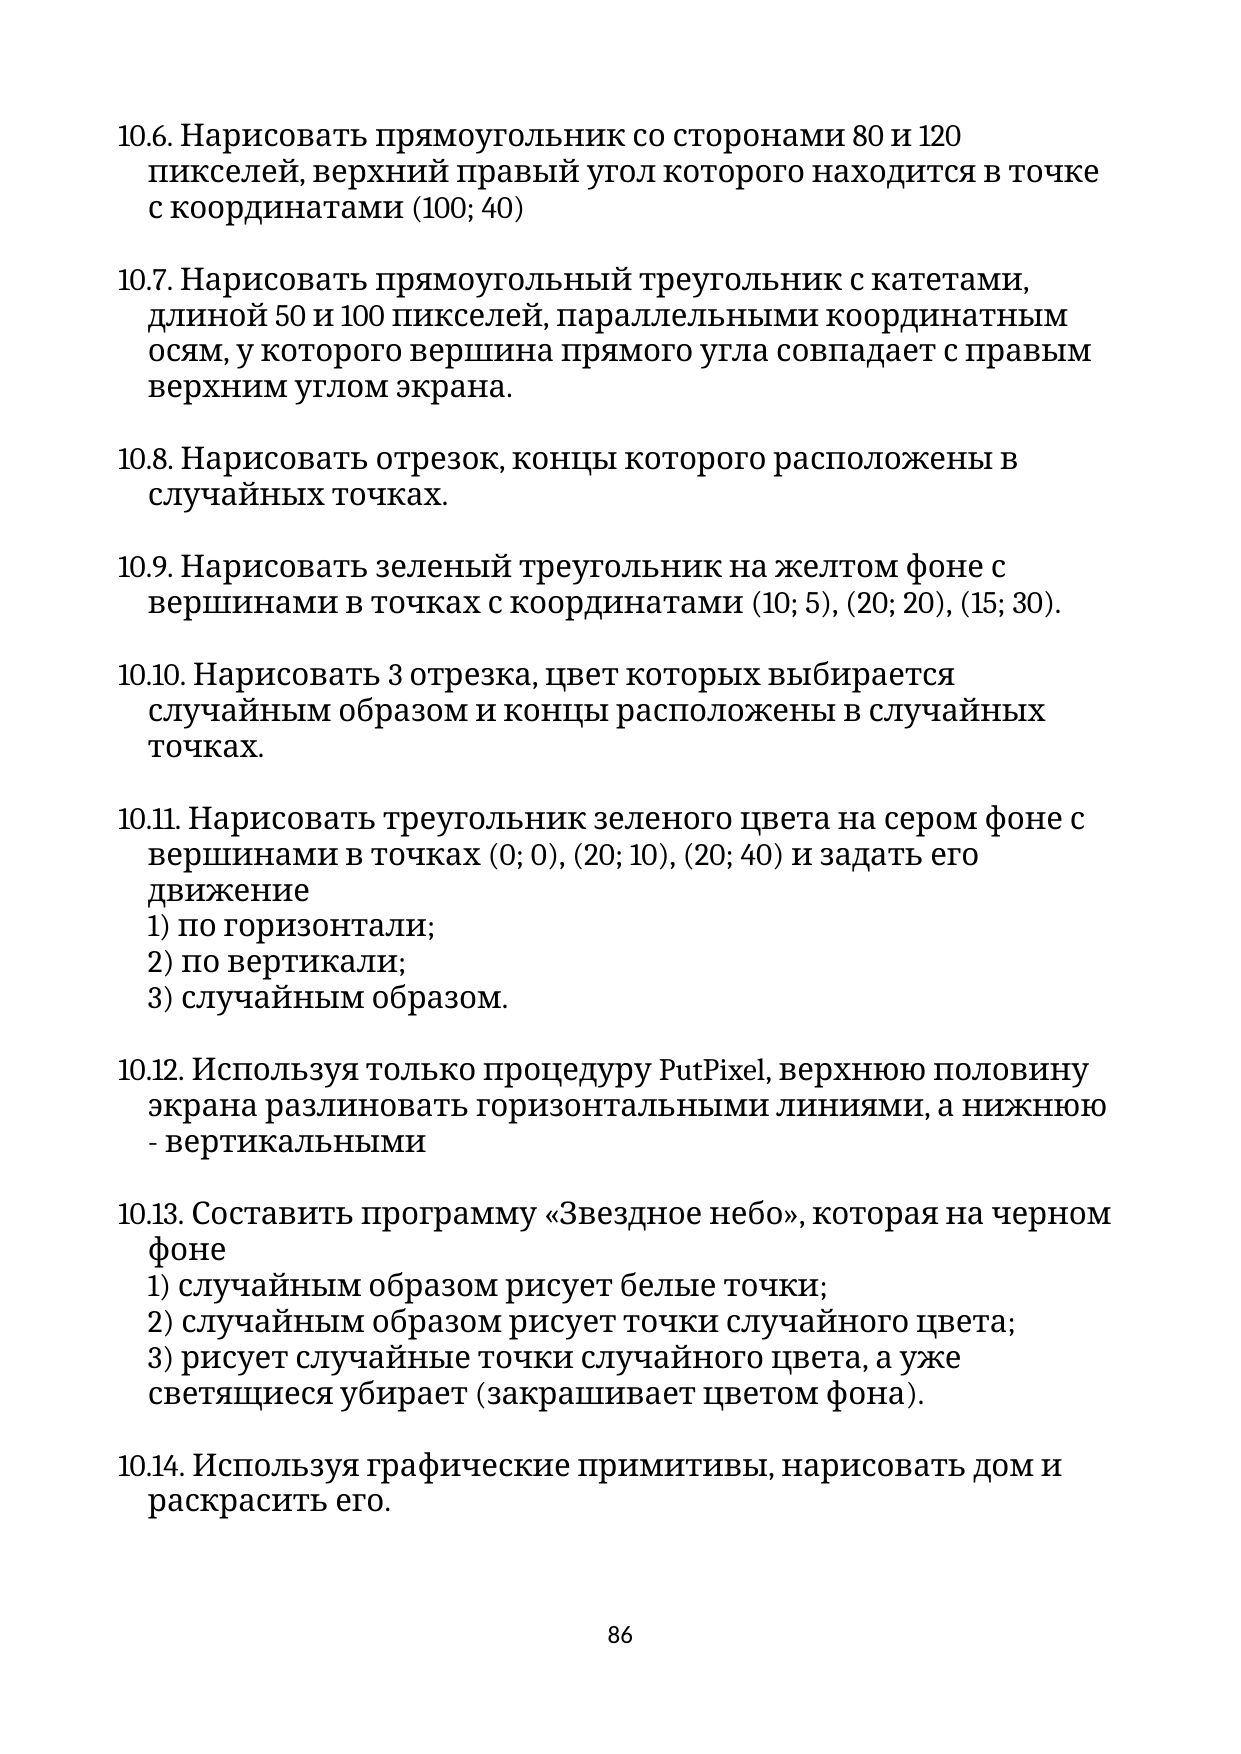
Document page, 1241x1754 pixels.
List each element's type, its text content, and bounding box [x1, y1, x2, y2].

text 10.7. Нарисовать прямоугольный треугольник с катетами, длиной 50 и 100 пикселей, параллельными координатным осям, у которого вершина прямого угла совпадает с правым верхним углом экрана. [118, 262, 1122, 406]
text 10.12. Используя только процедуру PutPixel, верхнюю половину экрана разлиновать горизонтальными линиями, а нижнюю - вертикальными [118, 1052, 1122, 1160]
text 10.14. Используя графические примитивы, нарисовать дом и раскрасить его. [118, 1448, 1122, 1520]
text 10.10. Нарисовать 3 отрезка, цвет которых выбирается случайным образом и концы расположены в случайных точках. [118, 657, 1122, 765]
text 10.11. Нарисовать треугольник зеленого цвета на сером фоне с вершинами в точках (0; 0), (20; 10), (20; 40) и задать его движение 1) по горизонтали; 2) по вертикали; 3) случайным образом. [118, 801, 1122, 1017]
text 10.6. Нарисовать прямоугольник со сторонами 80 и 120 пикселей, верхний правый угол которого находится в точке с координатами (100; 40) [118, 118, 1122, 226]
text 10.8. Нарисовать отрезок, концы которого расположены в случайных точках. [118, 442, 1122, 513]
text 10.9. Нарисовать зеленый треугольник на желтом фоне с вершинами в точках с координатами (10; 5), (20; 20), (15; 30). [118, 549, 1122, 621]
text 10.13. Составить программу «Звездное небо», которая на черном фоне 1) случайным образом рисует белые точки; 2) случайным образом рисует точки случайного цвета; 3) рисует случайные точки случайного цвета, а уже светящиеся убирает (закрашивает цветом фона). [118, 1196, 1122, 1412]
